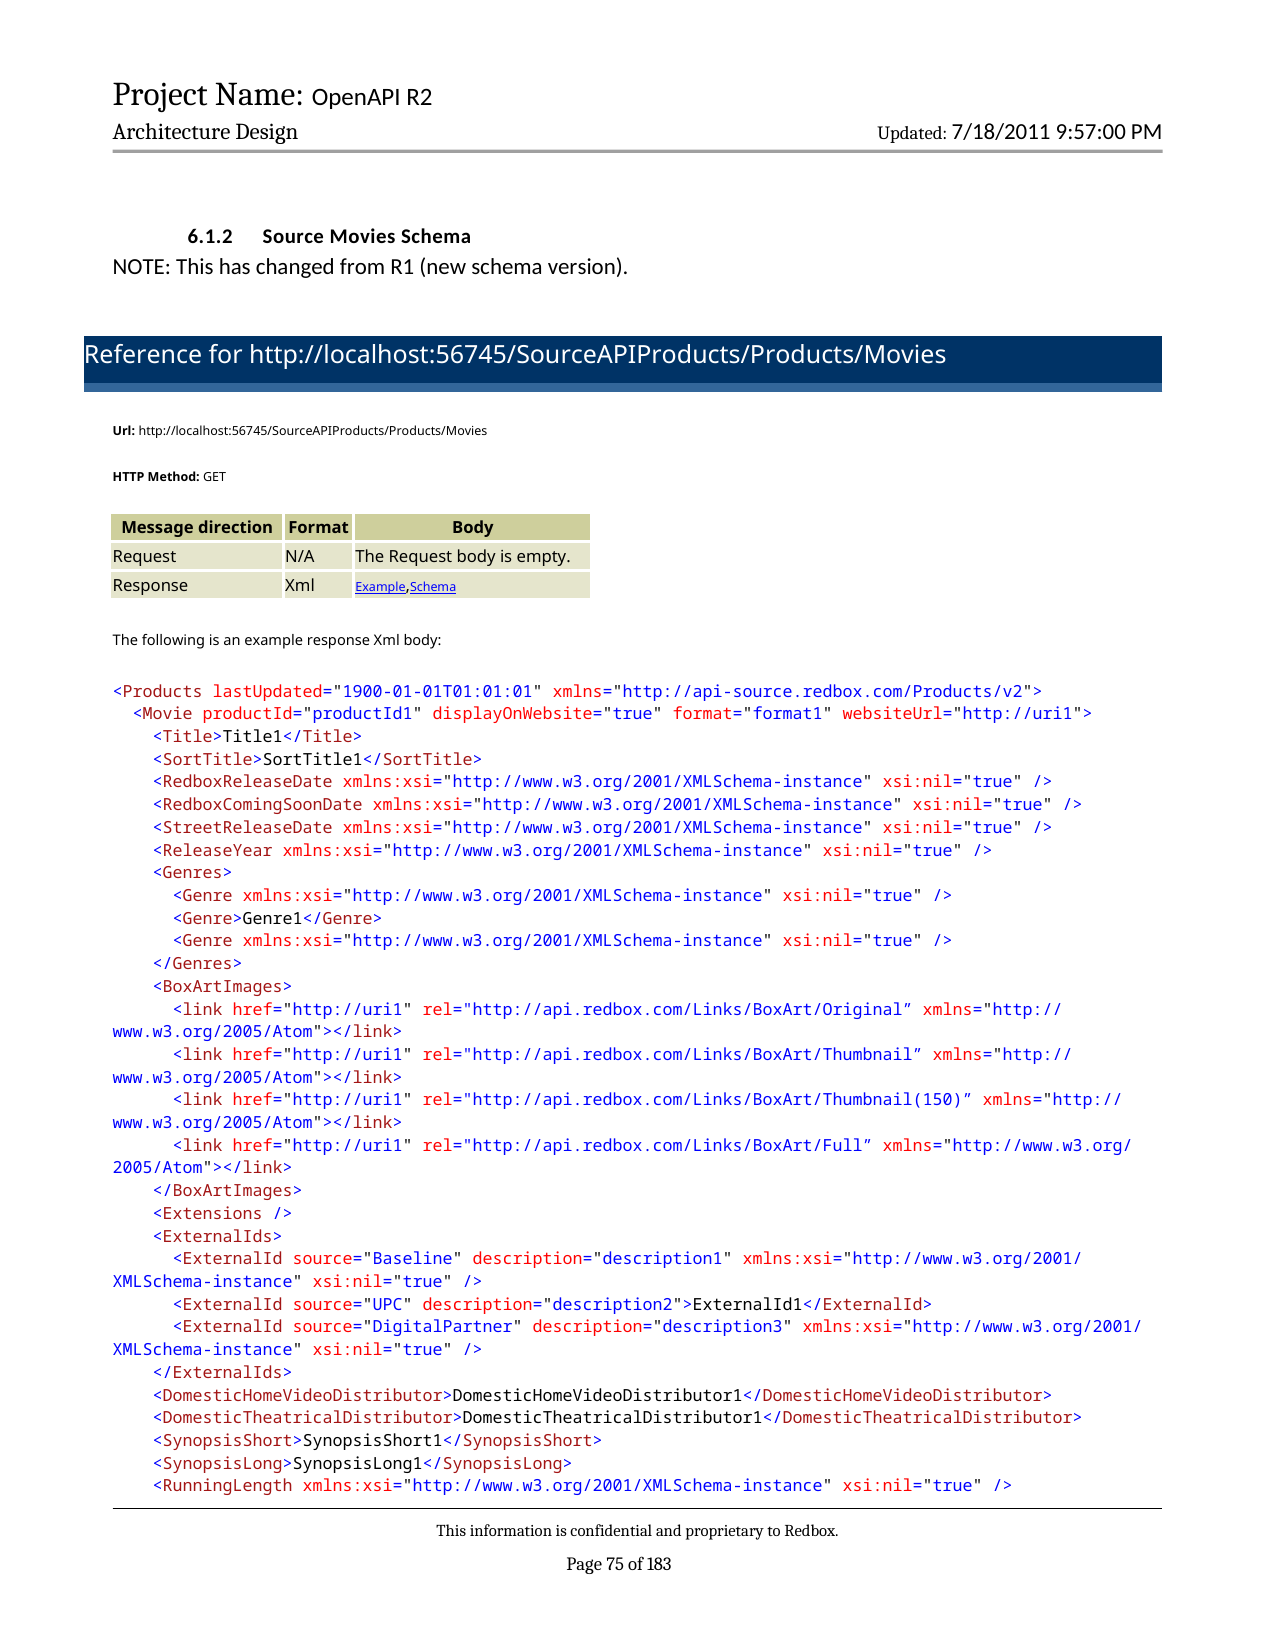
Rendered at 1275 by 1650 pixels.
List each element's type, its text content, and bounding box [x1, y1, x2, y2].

text HTTP Method: GET [112, 468, 1162, 485]
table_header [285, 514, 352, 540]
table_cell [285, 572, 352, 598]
text <RedboxComingSoonDate xmlns:xsi="http://www.w3.org/2001/XMLSchema-instance" xsi:nil="true" /> [112, 793, 1162, 815]
text <Extensions /> [112, 1201, 1162, 1224]
text <DomesticHomeVideoDistributor>DomesticHomeVideoDistributor1</DomesticHomeVideoDistributor> [112, 1383, 1162, 1406]
text <Genre>Genre1</Genre> [112, 906, 1162, 929]
text <DomesticTheatricalDistributor>DomesticTheatricalDistributor1</DomesticTheatricalDistributor> [112, 1406, 1162, 1428]
text <BoxArtImages> [112, 974, 1162, 997]
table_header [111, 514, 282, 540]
text <Genre xmlns:xsi="http://www.w3.org/2001/XMLSchema-instance" xsi:nil="true" /> [112, 929, 1162, 952]
text <SynopsisLong>SynopsisLong1</SynopsisLong> [112, 1451, 1162, 1474]
subtitle Reference for http://localhost:56745/SourceAPIProducts/Products/Movies [84, 336, 1162, 383]
text <RunningLength xmlns:xsi="http://www.w3.org/2001/XMLSchema-instance" xsi:nil="true" /> [112, 1474, 1162, 1497]
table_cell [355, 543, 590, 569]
text <Genres> [112, 861, 1162, 883]
text <link href="http://uri1" rel="http://api.redbox.com/Links/BoxArt/Full” xmlns="http://www.w3.org/2005/Atom"></link> [112, 1133, 1162, 1179]
subtitle Source Movies Schema [187, 224, 1162, 249]
text The following is an example response Xml body: [112, 630, 1162, 650]
text <Genre xmlns:xsi="http://www.w3.org/2001/XMLSchema-instance" xsi:nil="true" /> [112, 883, 1162, 906]
text <ExternalId source="Baseline" description="description1" xmlns:xsi="http://www.w3.org/2001/XMLSchema-instance" xsi:nil="true" /> [112, 1247, 1162, 1292]
text <StreetReleaseDate xmlns:xsi="http://www.w3.org/2001/XMLSchema-instance" xsi:nil="true" /> [112, 815, 1162, 838]
text <ReleaseYear xmlns:xsi="http://www.w3.org/2001/XMLSchema-instance" xsi:nil="true" /> [112, 838, 1162, 861]
text NOTE: This has changed from R1 (new schema version). [112, 252, 1162, 280]
text <Movie productId="productId1" displayOnWebsite="true" format="format1" websiteUrl="http://uri1"> [112, 702, 1162, 724]
text Url: http://localhost:56745/SourceAPIProducts/Products/Movies [112, 422, 1162, 439]
text <ExternalId source="UPC" description="description2">ExternalId1</ExternalId> [112, 1292, 1162, 1315]
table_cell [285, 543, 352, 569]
text <ExternalId source="DigitalPartner" description="description3" xmlns:xsi="http://www.w3.org/2001/XMLSchema-instance" xsi:nil="true" /> [112, 1315, 1162, 1360]
text <ExternalIds> [112, 1224, 1162, 1247]
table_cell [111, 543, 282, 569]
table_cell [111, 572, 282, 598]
text </ExternalIds> [112, 1360, 1162, 1383]
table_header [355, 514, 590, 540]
text <Products lastUpdated="1900-01-01T01:01:01" xmlns="http://api-source.redbox.com/Products/v2"> [112, 679, 1162, 702]
text <SynopsisShort>SynopsisShort1</SynopsisShort> [112, 1428, 1162, 1451]
text <link href="http://uri1" rel="http://api.redbox.com/Links/BoxArt/Thumbnail(150)” xmlns="http://www.w3.org/2005/Atom"></link> [112, 1088, 1162, 1133]
text <Title>Title1</Title> [112, 724, 1162, 747]
text <SortTitle>SortTitle1</SortTitle> [112, 747, 1162, 770]
text <RedboxReleaseDate xmlns:xsi="http://www.w3.org/2001/XMLSchema-instance" xsi:nil="true" /> [112, 770, 1162, 793]
text </Genres> [112, 952, 1162, 974]
text </BoxArtImages> [112, 1179, 1162, 1201]
text <link href="http://uri1" rel="http://api.redbox.com/Links/BoxArt/Thumbnail” xmlns="http://www.w3.org/2005/Atom"></link> [112, 1042, 1162, 1088]
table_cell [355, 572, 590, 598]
text <link href="http://uri1" rel="http://api.redbox.com/Links/BoxArt/Original” xmlns="http://www.w3.org/2005/Atom"></link> [112, 997, 1162, 1042]
